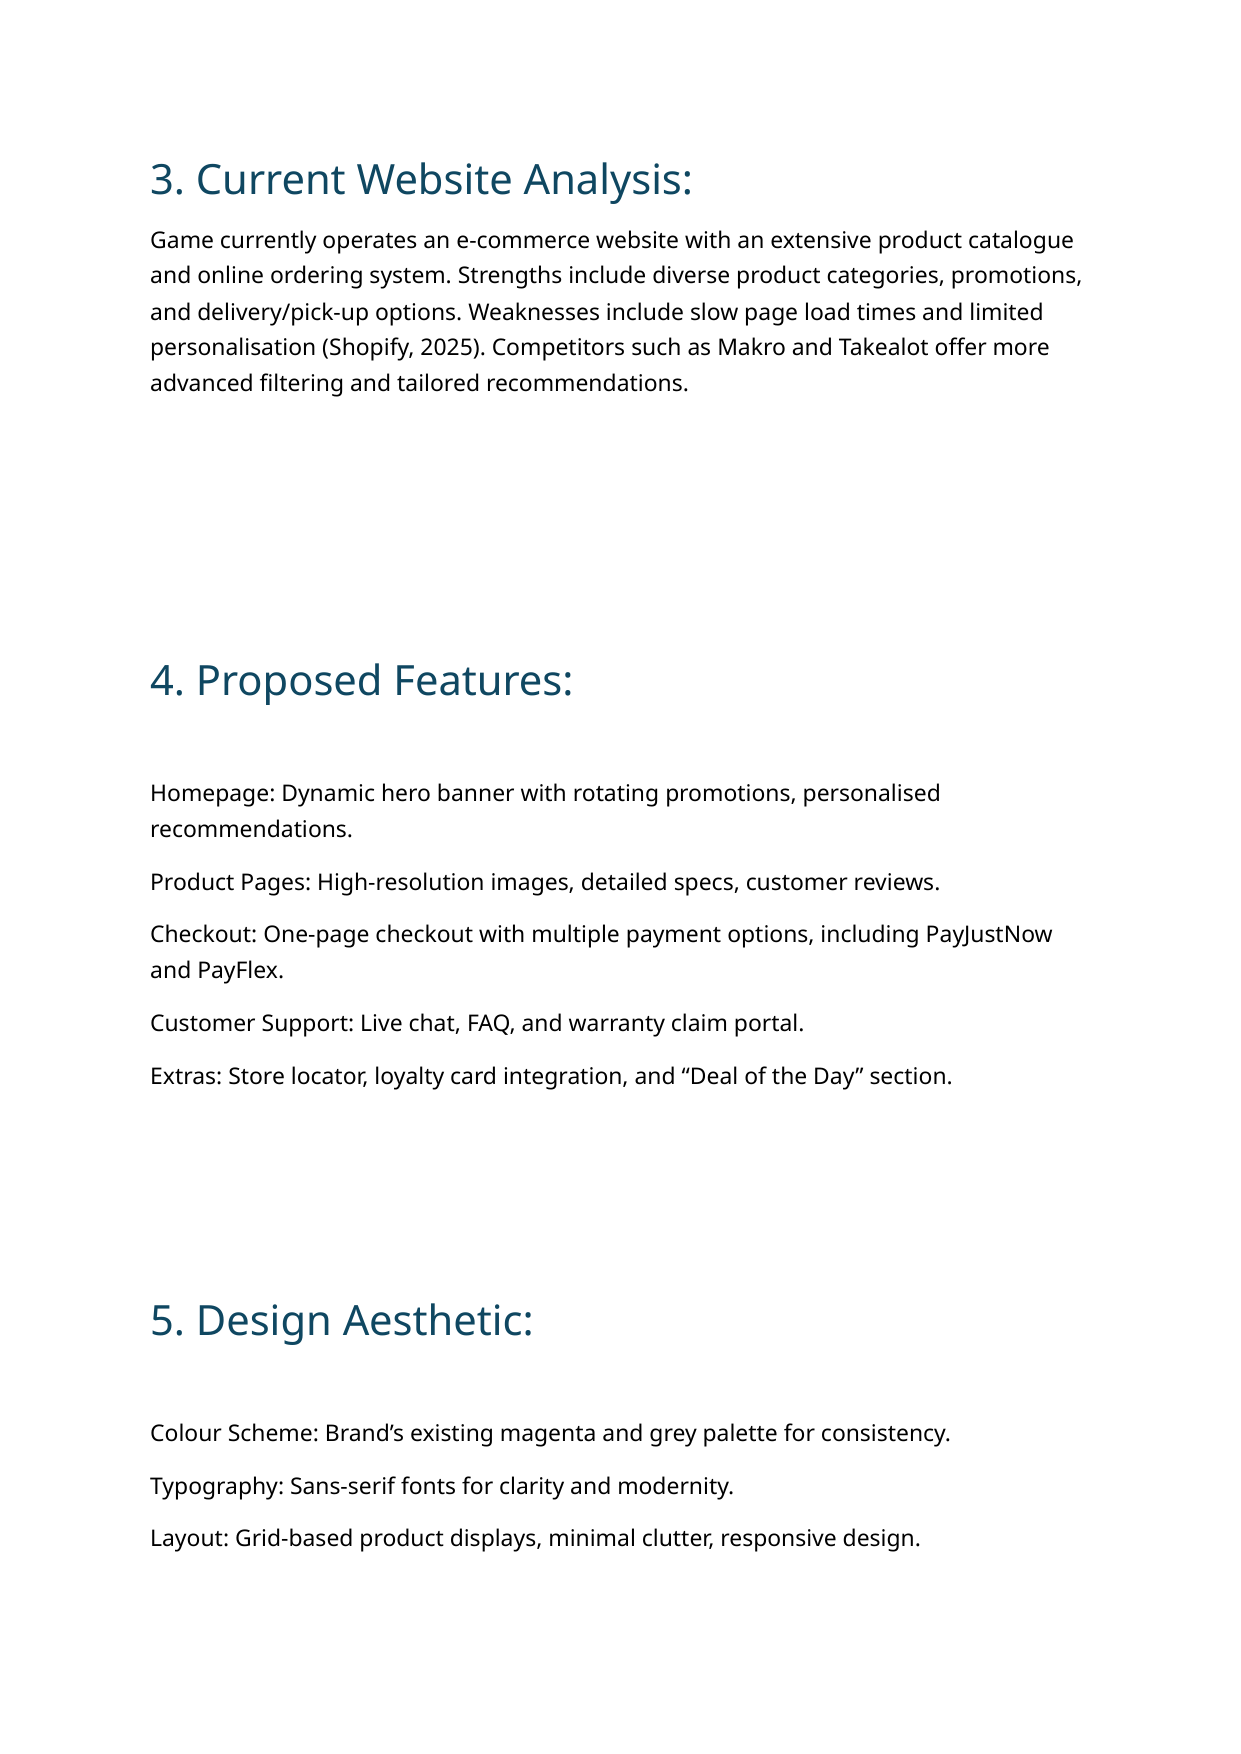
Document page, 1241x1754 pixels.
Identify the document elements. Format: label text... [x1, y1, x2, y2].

text Checkout: One-page checkout with multiple payment options, including PayJustNow and PayFlex. [150, 918, 1090, 986]
subtitle 4. Proposed Features: [150, 651, 1090, 708]
text Homepage: Dynamic hero banner with rotating promotions, personalised recommendations. [150, 777, 1090, 844]
text Colour Scheme: Brand’s existing magenta and grey palette for consistency. [150, 1417, 1090, 1448]
text Layout: Grid-based product displays, minimal clutter, responsive design. [150, 1522, 1090, 1553]
subtitle 3. Current Website Analysis: [150, 150, 1090, 207]
text Typography: Sans-serif fonts for clarity and modernity. [150, 1469, 1090, 1501]
text Product Pages: High-resolution images, detailed specs, customer reviews. [150, 866, 1090, 897]
text Game currently operates an e-commerce website with an extensive product catalogue and online ordering system. Strengths include diverse product categories, promotions, and delivery/pick-up options. Weaknesses include slow page load times and limited personalisation (Shopify, 2025). Competitors such as Makro and Takealot offer more advanced filtering and tailored recommendations. [150, 223, 1090, 398]
subtitle 5. Design Aesthetic: [150, 1291, 1090, 1348]
text Customer Support: Live chat, FAQ, and warranty claim portal. [150, 1007, 1090, 1038]
text Extras: Store locator, loyalty card integration, and “Deal of the Day” section. [150, 1059, 1090, 1091]
